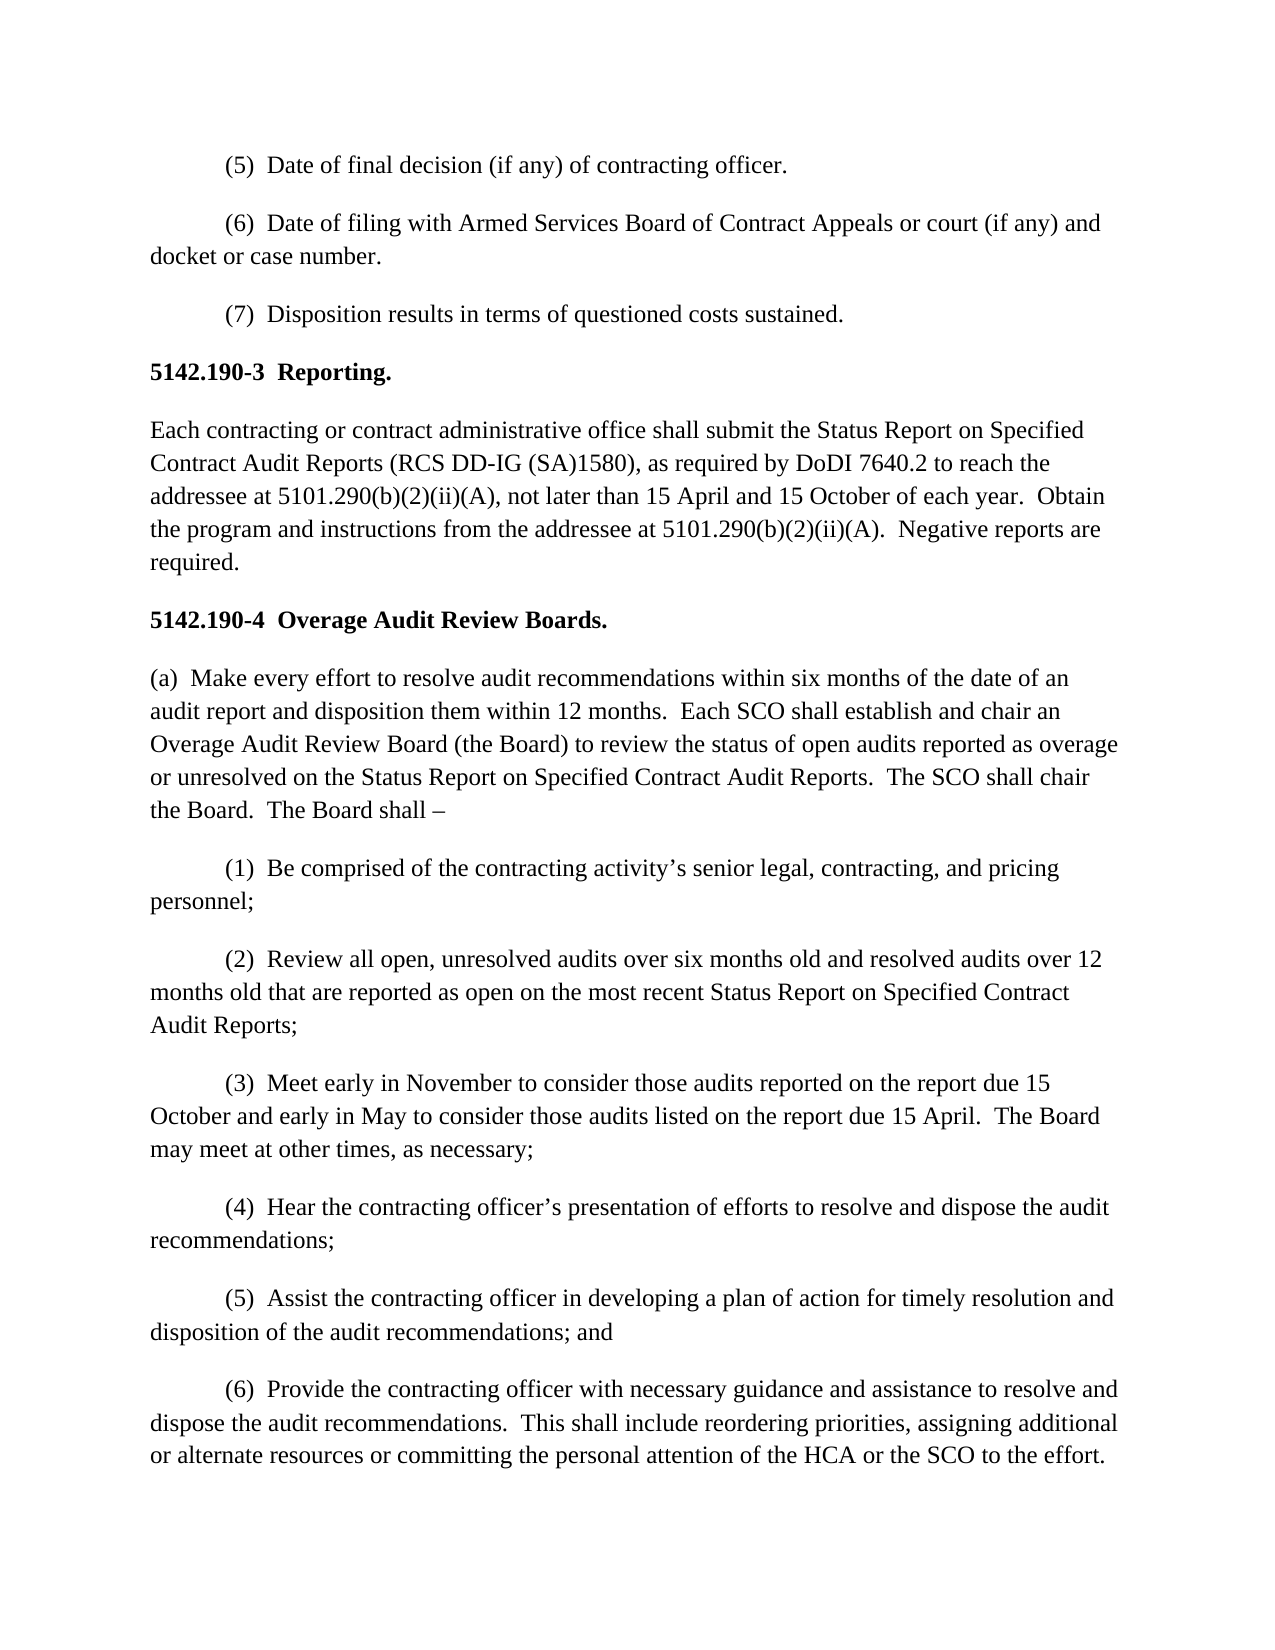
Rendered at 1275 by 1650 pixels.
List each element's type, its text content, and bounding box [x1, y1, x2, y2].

subtitle 5142.190-3 Reporting. [150, 357, 1125, 386]
text (5) Assist the contracting officer in developing a plan of action for timely resolution and disposition of the audit recommendations; and [150, 1283, 1125, 1345]
text (3) Meet early in November to consider those audits reported on the report due 15 October and early in May to consider those audits listed on the report due 15 April. The Board may meet at other times, as necessary; [150, 1068, 1125, 1163]
subtitle 5142.190-4 Overage Audit Review Boards. [150, 605, 1125, 634]
text (4) Hear the contracting officer’s presentation of efforts to resolve and dispose the audit recommendations; [150, 1192, 1125, 1254]
text (5) Date of final decision (if any) of contracting officer. [150, 150, 1125, 179]
text (1) Be comprised of the contracting activity’s senior legal, contracting, and pricing personnel; [150, 853, 1125, 915]
text Each contracting or contract administrative office shall submit the Status Report on Specified Contract Audit Reports (RCS DD-IG (SA)1580), as required by DoDI 7640.2 to reach the addressee at 5101.290(b)(2)(ii)(A), not later than 15 April and 15 October of each year. Obtain the program and instructions from the addressee at 5101.290(b)(2)(ii)(A). Negative reports are required. [150, 415, 1125, 576]
text (6) Provide the contracting officer with necessary guidance and assistance to resolve and dispose the audit recommendations. This shall include reordering priorities, assigning additional or alternate resources or committing the personal attention of the or the SCO to the effort. [150, 1374, 1125, 1469]
text (6) Date of filing with Armed Services Board of Contract Appeals or court (if any) and docket or case number. [150, 208, 1125, 270]
text (2) Review all open, unresolved audits over six months old and resolved audits over 12 months old that are reported as open on the most recent Status Report on Specified Contract Audit Reports; [150, 944, 1125, 1039]
text (7) Disposition results in terms of questioned costs sustained. [150, 299, 1125, 328]
text (a) Make every effort to resolve audit recommendations within six months of the date of an audit report and disposition them within 12 months. Each SCO shall establish and chair an Overage Audit Review Board (the Board) to review the status of open audits reported as overage or unresolved on the Status Report on Specified Contract Audit Reports. The SCO shall chair the Board. The Board shall – [150, 663, 1125, 824]
